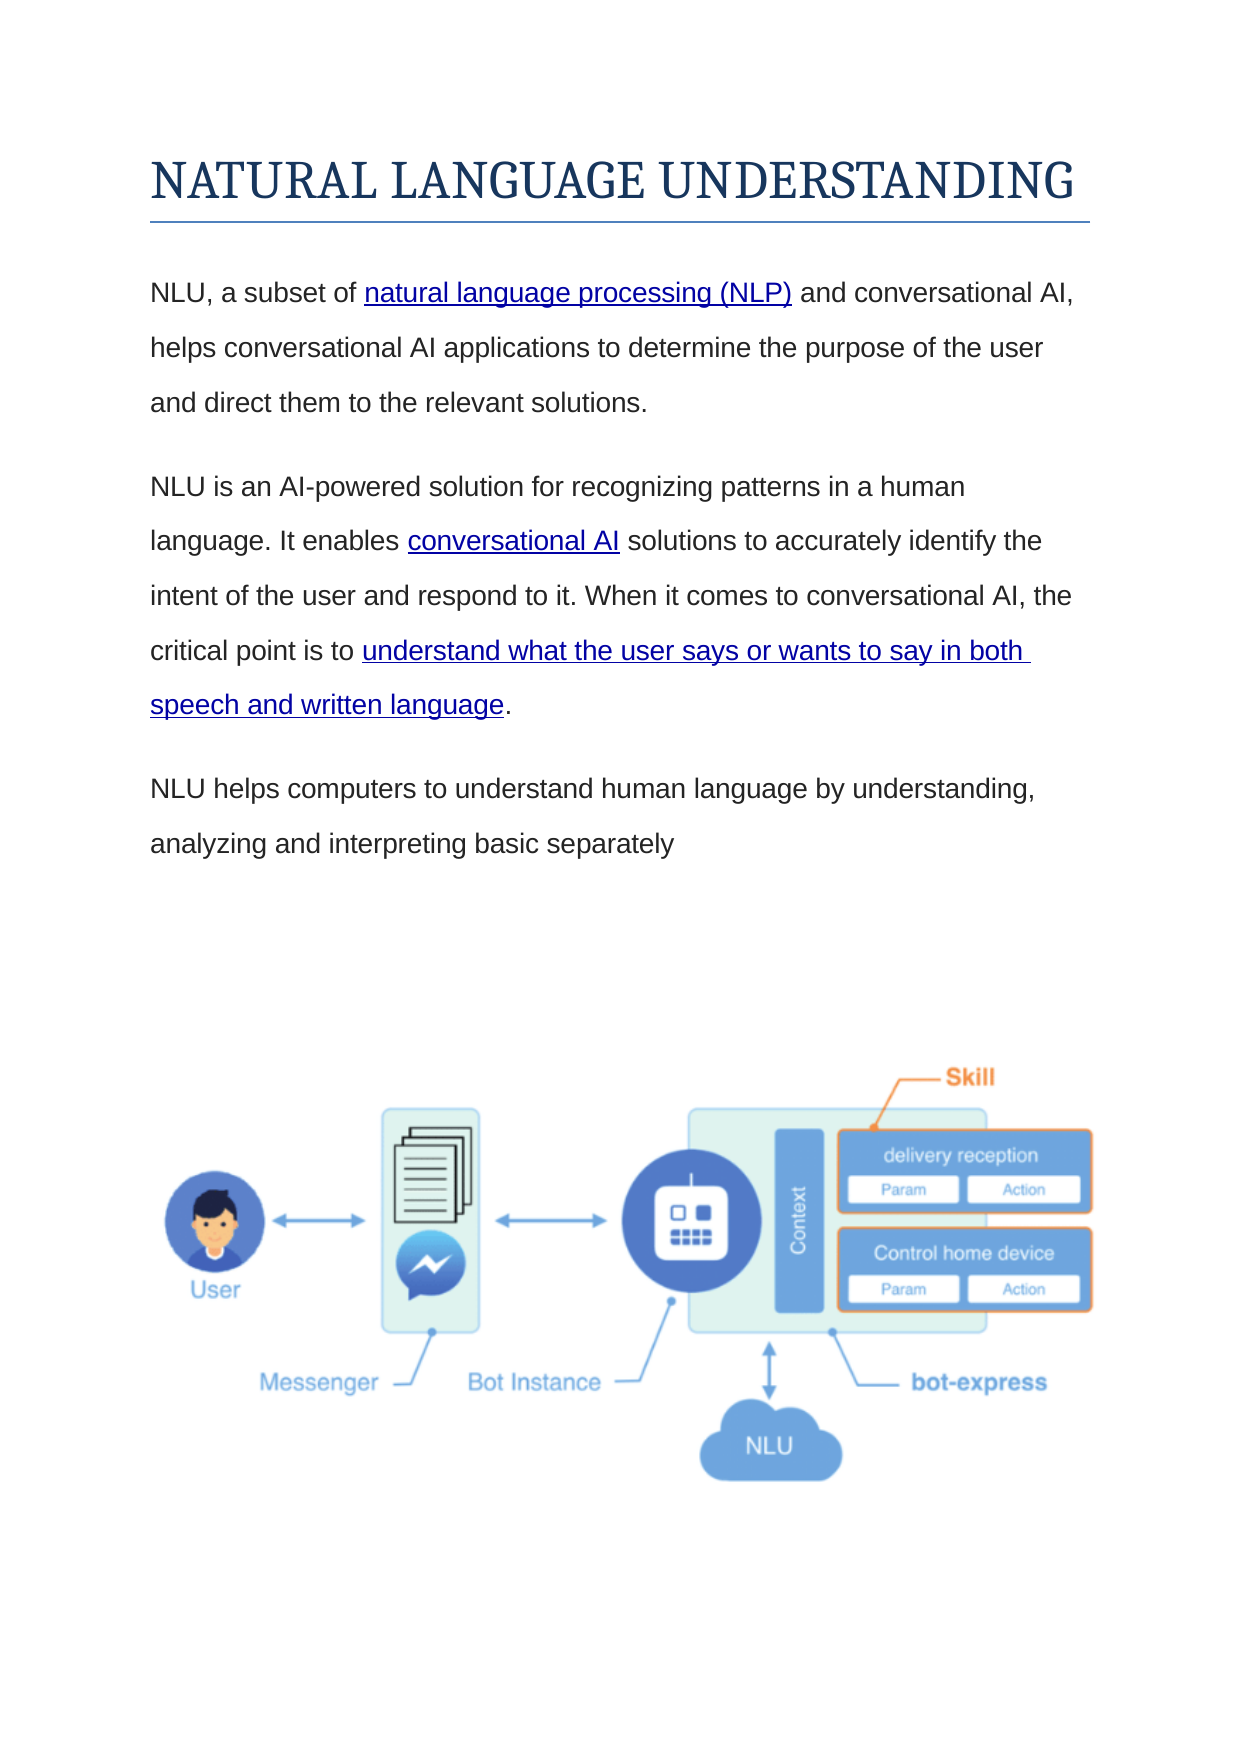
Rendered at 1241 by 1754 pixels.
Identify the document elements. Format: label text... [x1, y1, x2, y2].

text NLU is an AI-powered solution for recognizing patterns in a human language. It enables conversational AI solutions to accurately identify the intent of the user and respond to it. When it comes to conversational AI, the critical point is to understand what the user says or wants to say in both speech and written language. [150, 447, 1090, 721]
text NLU, a subset of natural language processing (NLP) and conversational AI, helps conversational AI applications to determine the purpose of the user and direct them to the relevant solutions. [150, 254, 1090, 418]
text NLU helps computers to understand human language by understanding, analyzing and interpreting basic separately [150, 750, 1090, 859]
picture [150, 1043, 1125, 1499]
title NATURAL LANGUAGE UNDERSTANDING [150, 150, 1090, 221]
